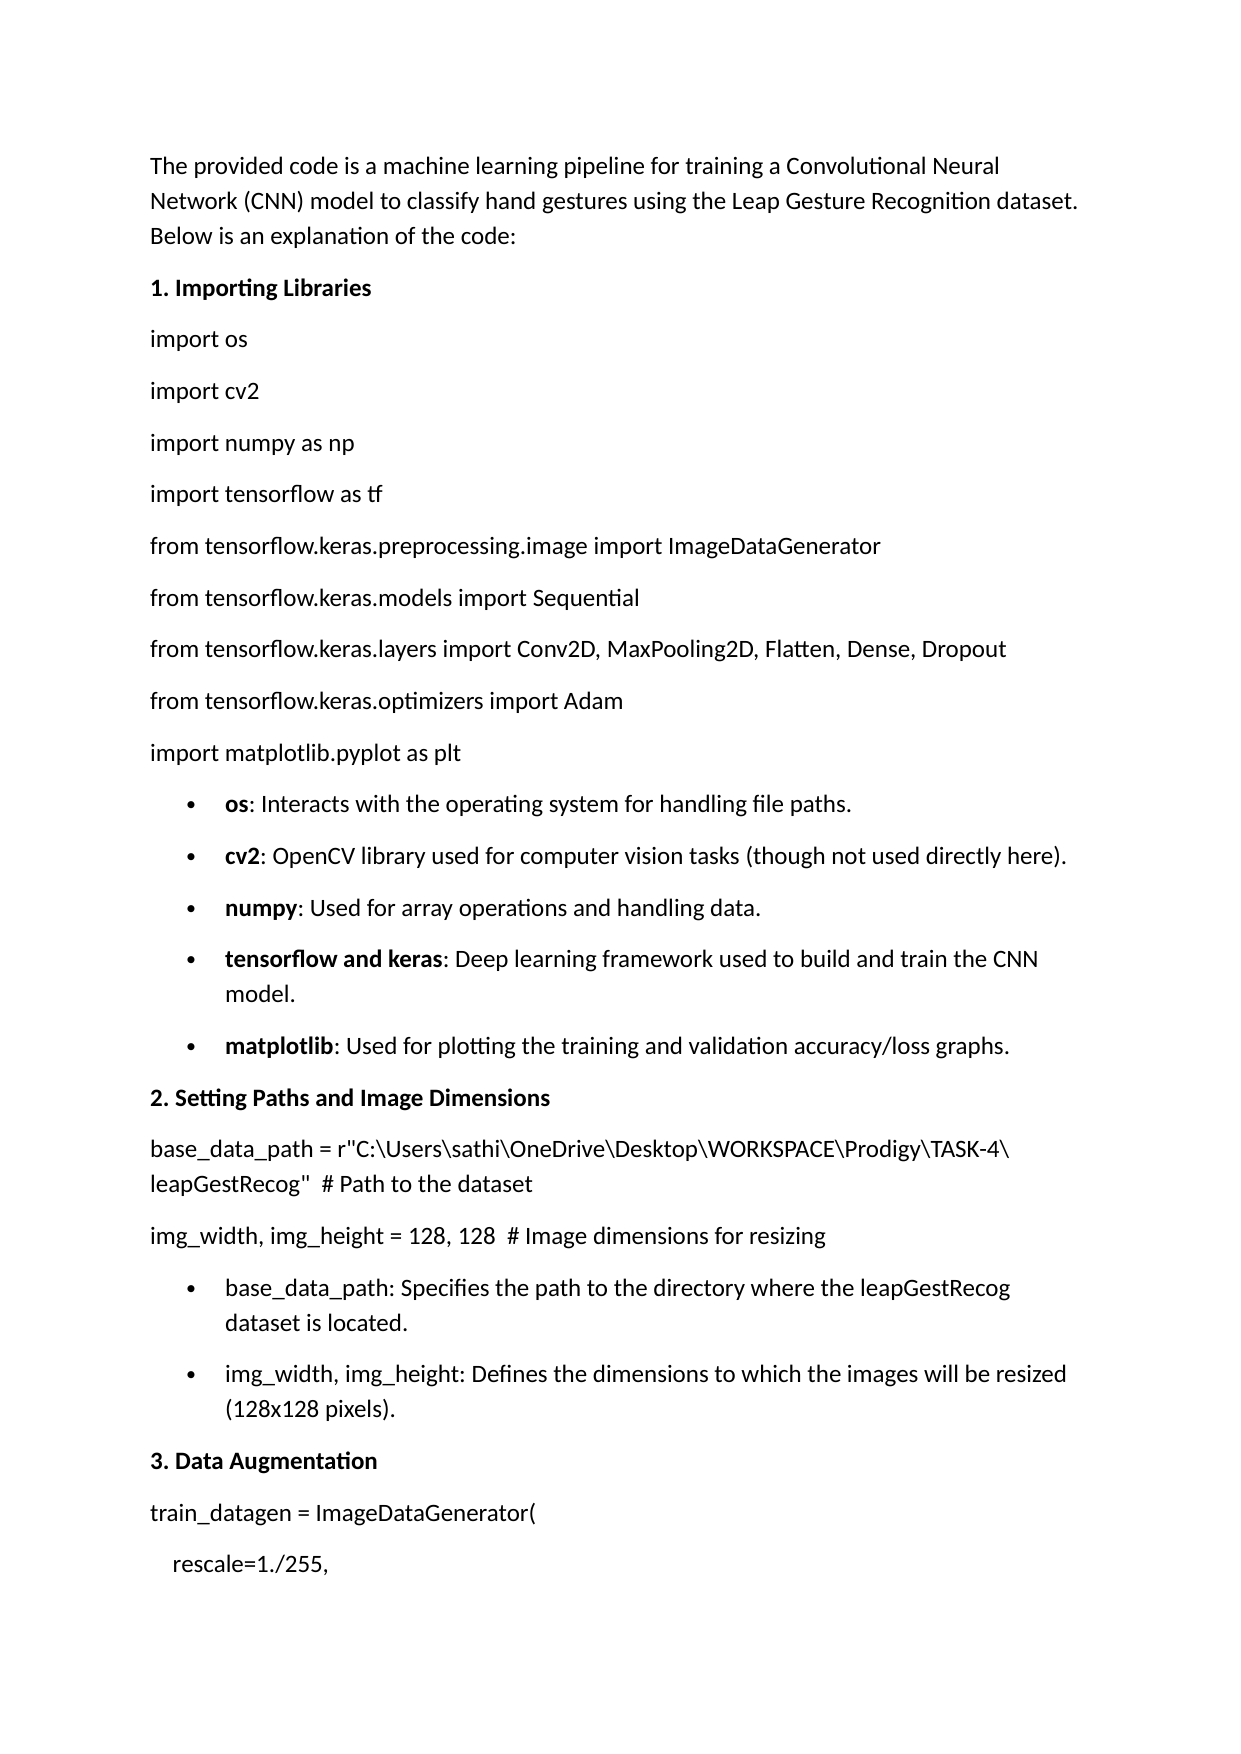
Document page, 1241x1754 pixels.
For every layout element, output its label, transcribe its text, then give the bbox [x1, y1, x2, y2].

text train_datagen = ImageDataGenerator( [150, 1497, 1090, 1527]
text import os [150, 323, 1090, 354]
text import cv2 [150, 375, 1090, 406]
list base_data_path: Specifies the path to the directory where the leapGestRecog dataset is located. [187, 1272, 1090, 1337]
text from tensorflow.keras.optimizers import Adam [150, 685, 1090, 716]
list img_width, img_height: Defines the dimensions to which the images will be resized (128x128 pixels). [187, 1358, 1090, 1424]
text 1. Importing Libraries [150, 272, 1090, 302]
list matplotlib: Used for plotting the training and validation accuracy/loss graphs. [187, 1030, 1090, 1061]
text 2. Setting Paths and Image Dimensions [150, 1082, 1090, 1112]
text import numpy as np [150, 427, 1090, 457]
text The provided code is a machine learning pipeline for training a Convolutional Neural Network (CNN) model to classify hand gestures using the Leap Gesture Recognition dataset. Below is an explanation of the code: [150, 150, 1090, 251]
text base_data_path = r"C:\Users\sathi\OneDrive\Desktop\WORKSPACE\Prodigy\TASK-4\leapGestRecog" # Path to the dataset [150, 1133, 1090, 1199]
list os: Interacts with the operating system for handling file paths. [187, 788, 1090, 819]
list tensorflow and keras: Deep learning framework used to build and train the CNN model. [187, 943, 1090, 1009]
list numpy: Used for array operations and handling data. [187, 892, 1090, 922]
text import matplotlib.pyplot as plt [150, 737, 1090, 767]
text from tensorflow.keras.layers import Conv2D, MaxPooling2D, Flatten, Dense, Dropout [150, 633, 1090, 664]
text import tensorflow as tf [150, 478, 1090, 509]
text from tensorflow.keras.preprocessing.image import ImageDataGenerator [150, 530, 1090, 561]
text rescale=1./255, [150, 1548, 1090, 1579]
text 3. Data Augmentation [150, 1445, 1090, 1476]
text img_width, img_height = 128, 128 # Image dimensions for resizing [150, 1220, 1090, 1251]
list cv2: OpenCV library used for computer vision tasks (though not used directly here). [187, 840, 1090, 871]
text from tensorflow.keras.models import Sequential [150, 582, 1090, 612]
